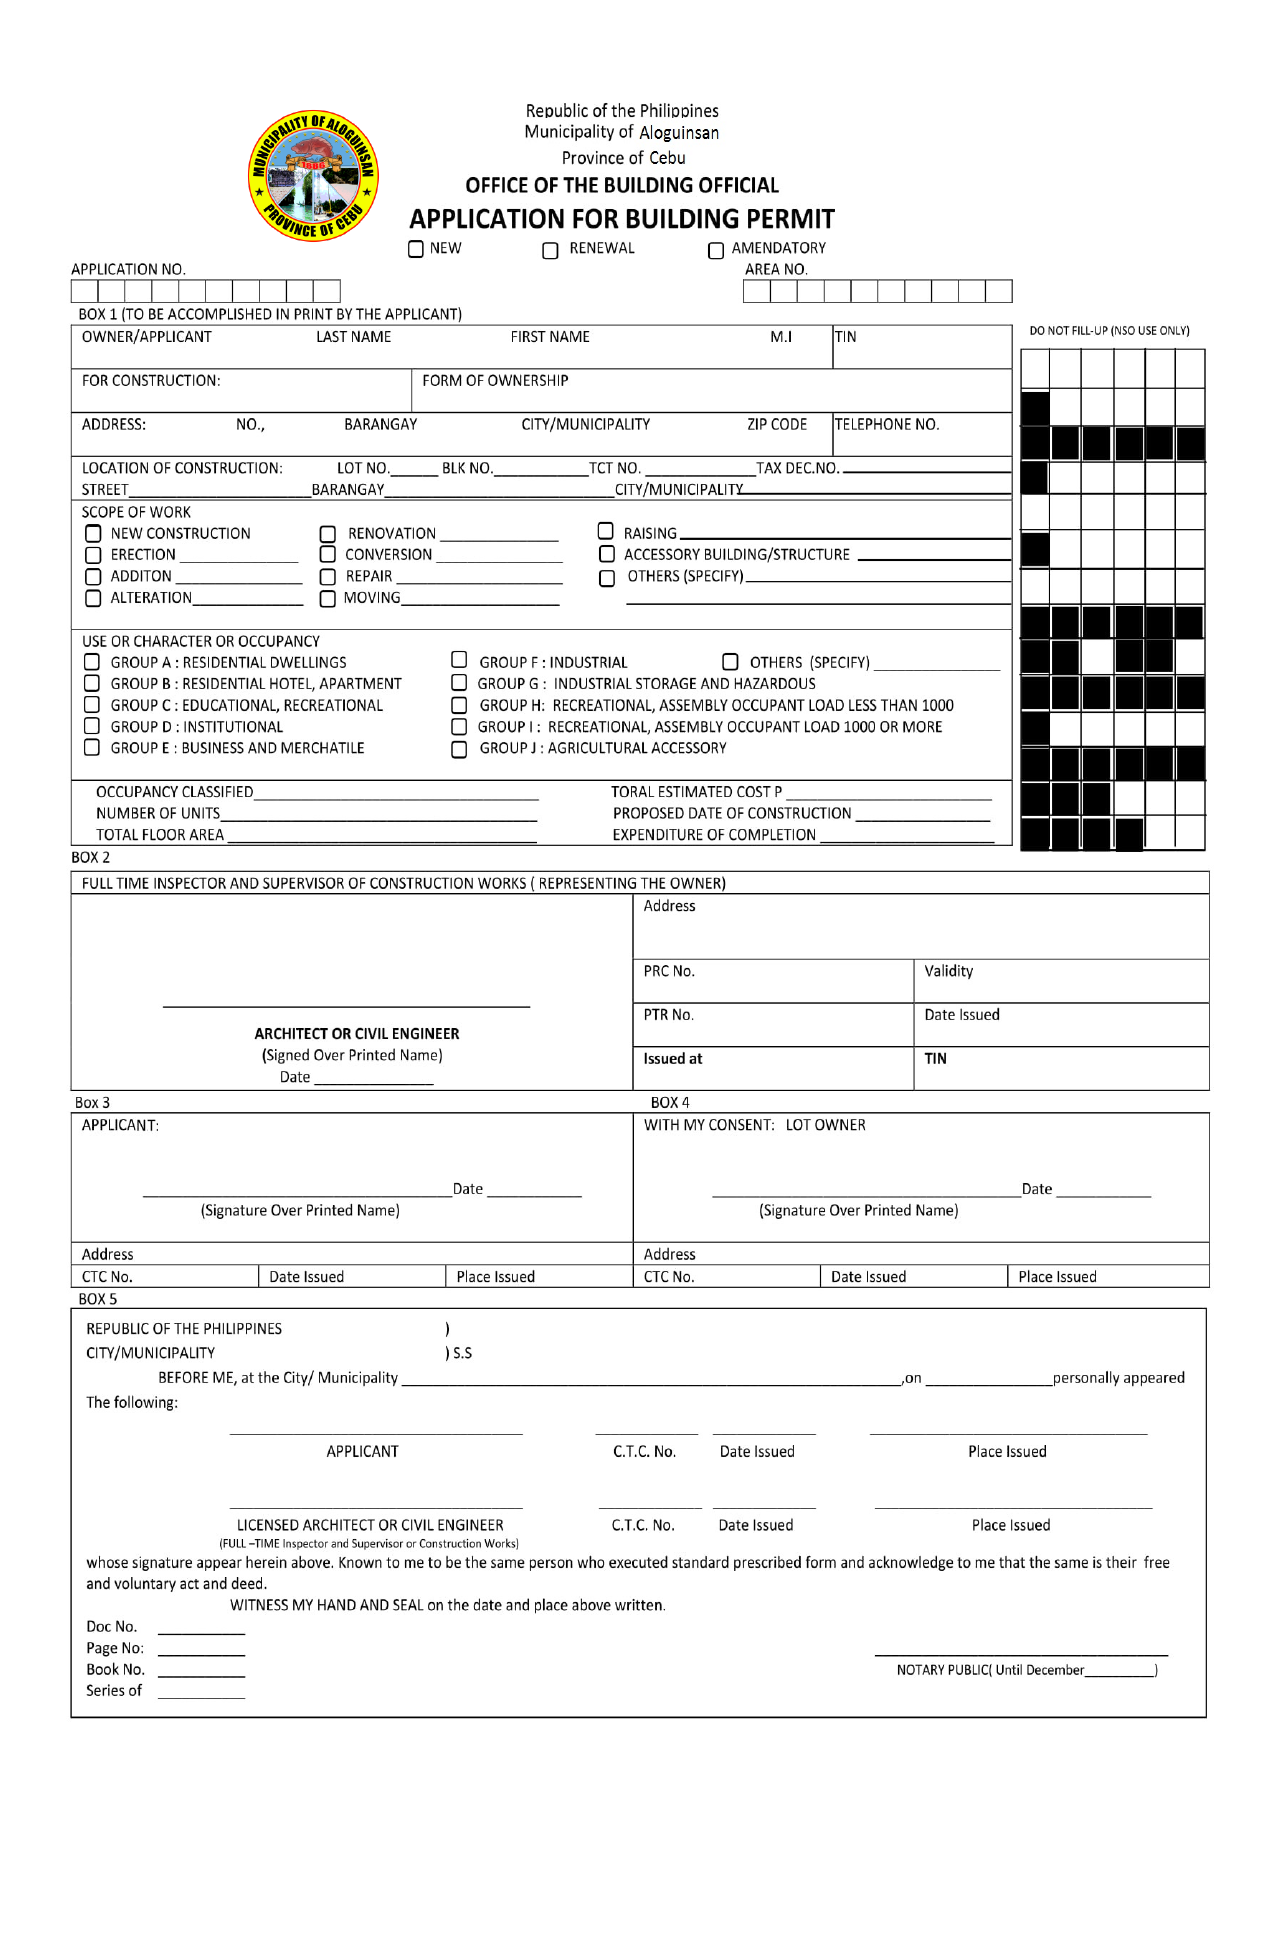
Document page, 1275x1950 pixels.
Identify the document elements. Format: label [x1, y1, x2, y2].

picture [26, 59, 1245, 1791]
